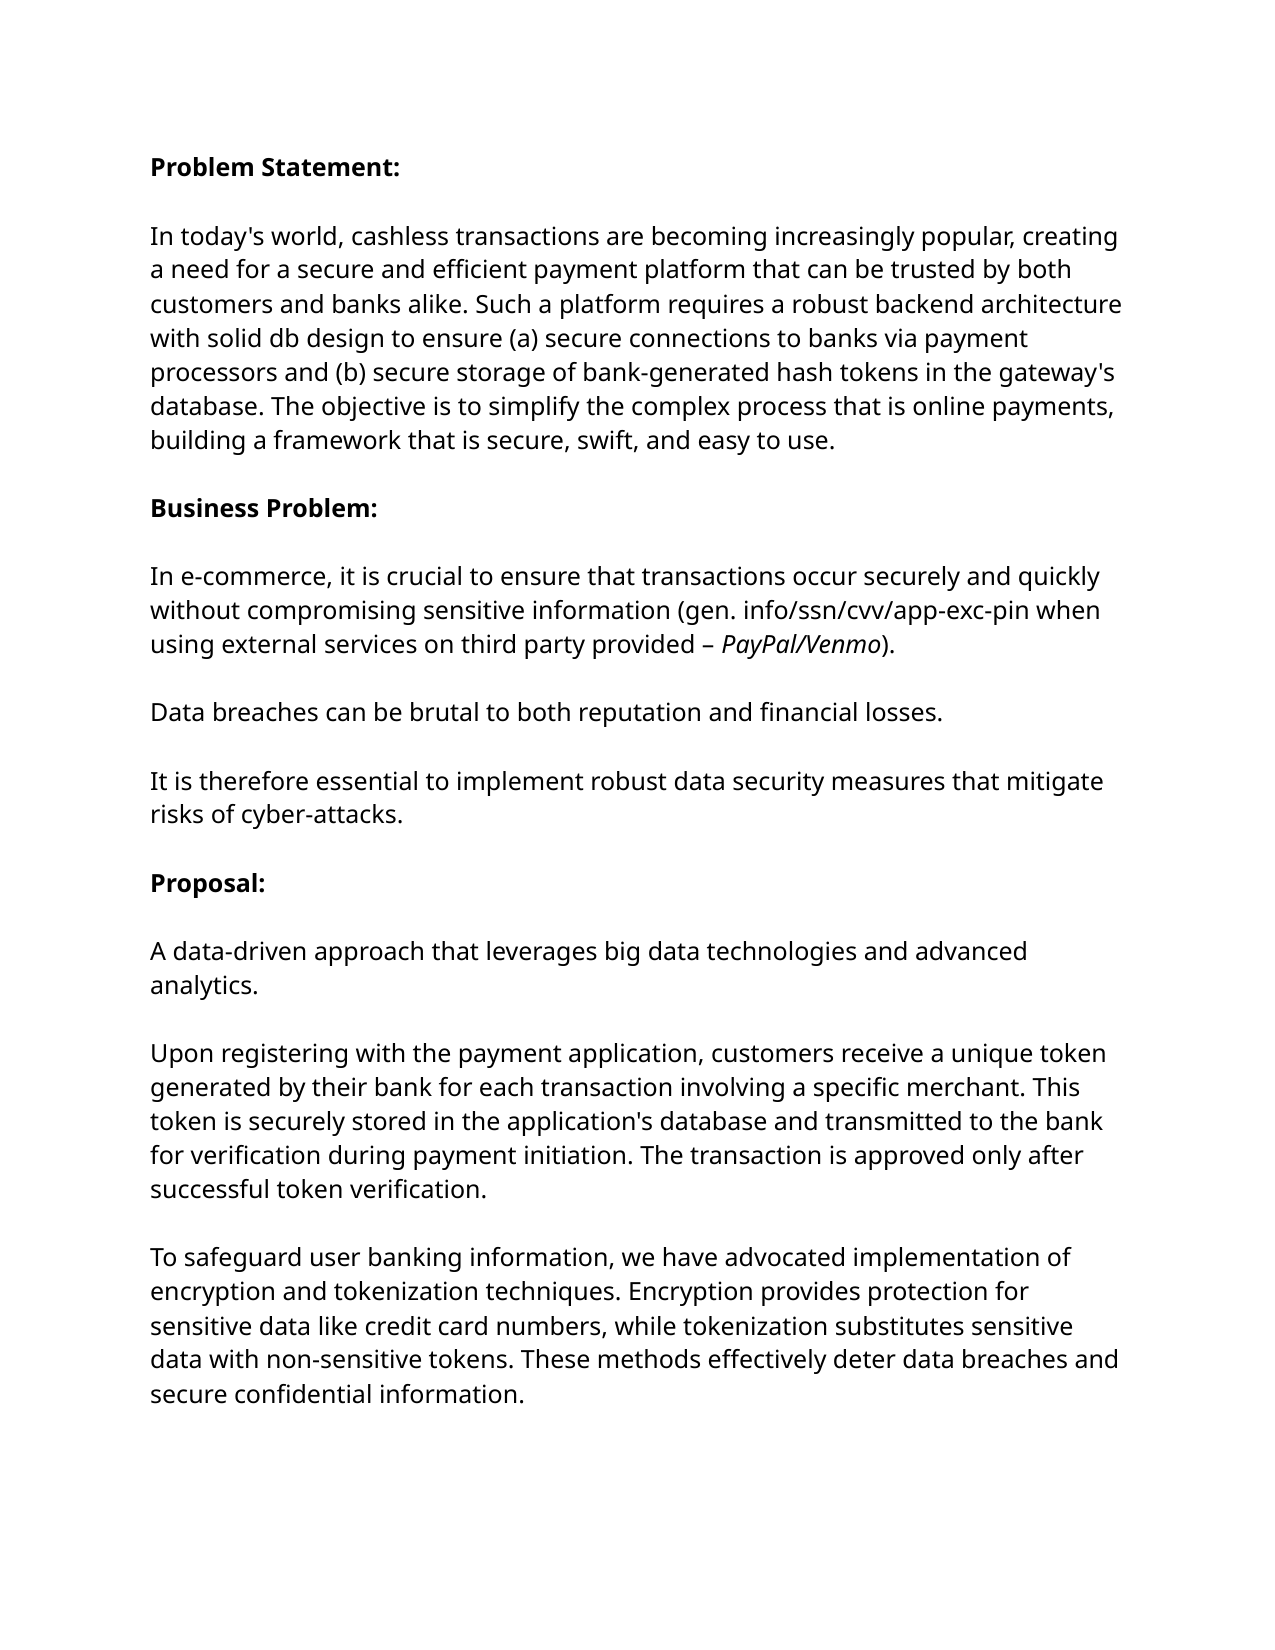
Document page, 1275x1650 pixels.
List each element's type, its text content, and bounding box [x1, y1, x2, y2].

text Proposal: [150, 865, 1125, 899]
text In e-commerce, it is crucial to ensure that transactions occur securely and quickly without compromising sensitive information (gen. info/ssn/cvv/app-exc-pin when using external services on third party provided – PayPal/Venmo). [150, 559, 1125, 661]
text A data-driven approach that leverages big data technologies and advanced analytics. [150, 933, 1125, 1002]
text Data breaches can be brutal to both reputation and financial losses. [150, 695, 1125, 729]
text It is therefore essential to implement robust data security measures that mitigate risks of cyber-attacks. [150, 763, 1125, 831]
text Business Problem: [150, 491, 1125, 525]
text In today's world, cashless transactions are becoming increasingly popular, creating a need for a secure and efficient payment platform that can be trusted by both customers and banks alike. Such a platform requires a robust backend architecture with solid db design to ensure (a) secure connections to banks via payment processors and (b) secure storage of bank-generated hash tokens in the gateway's database. The objective is to simplify the complex process that is online payments, building a framework that is secure, swift, and easy to use. [150, 218, 1125, 457]
text To safeguard user banking information, we have advocated implementation of encryption and tokenization techniques. Encryption provides protection for sensitive data like credit card numbers, while tokenization substitutes sensitive data with non-sensitive tokens. These methods effectively deter data breaches and secure confidential information. [150, 1240, 1125, 1410]
text Upon registering with the payment application, customers receive a unique token generated by their bank for each transaction involving a specific merchant. This token is securely stored in the application's database and transmitted to the bank for verification during payment initiation. The transaction is approved only after successful token verification. [150, 1036, 1125, 1206]
text Problem Statement: [150, 150, 1125, 184]
